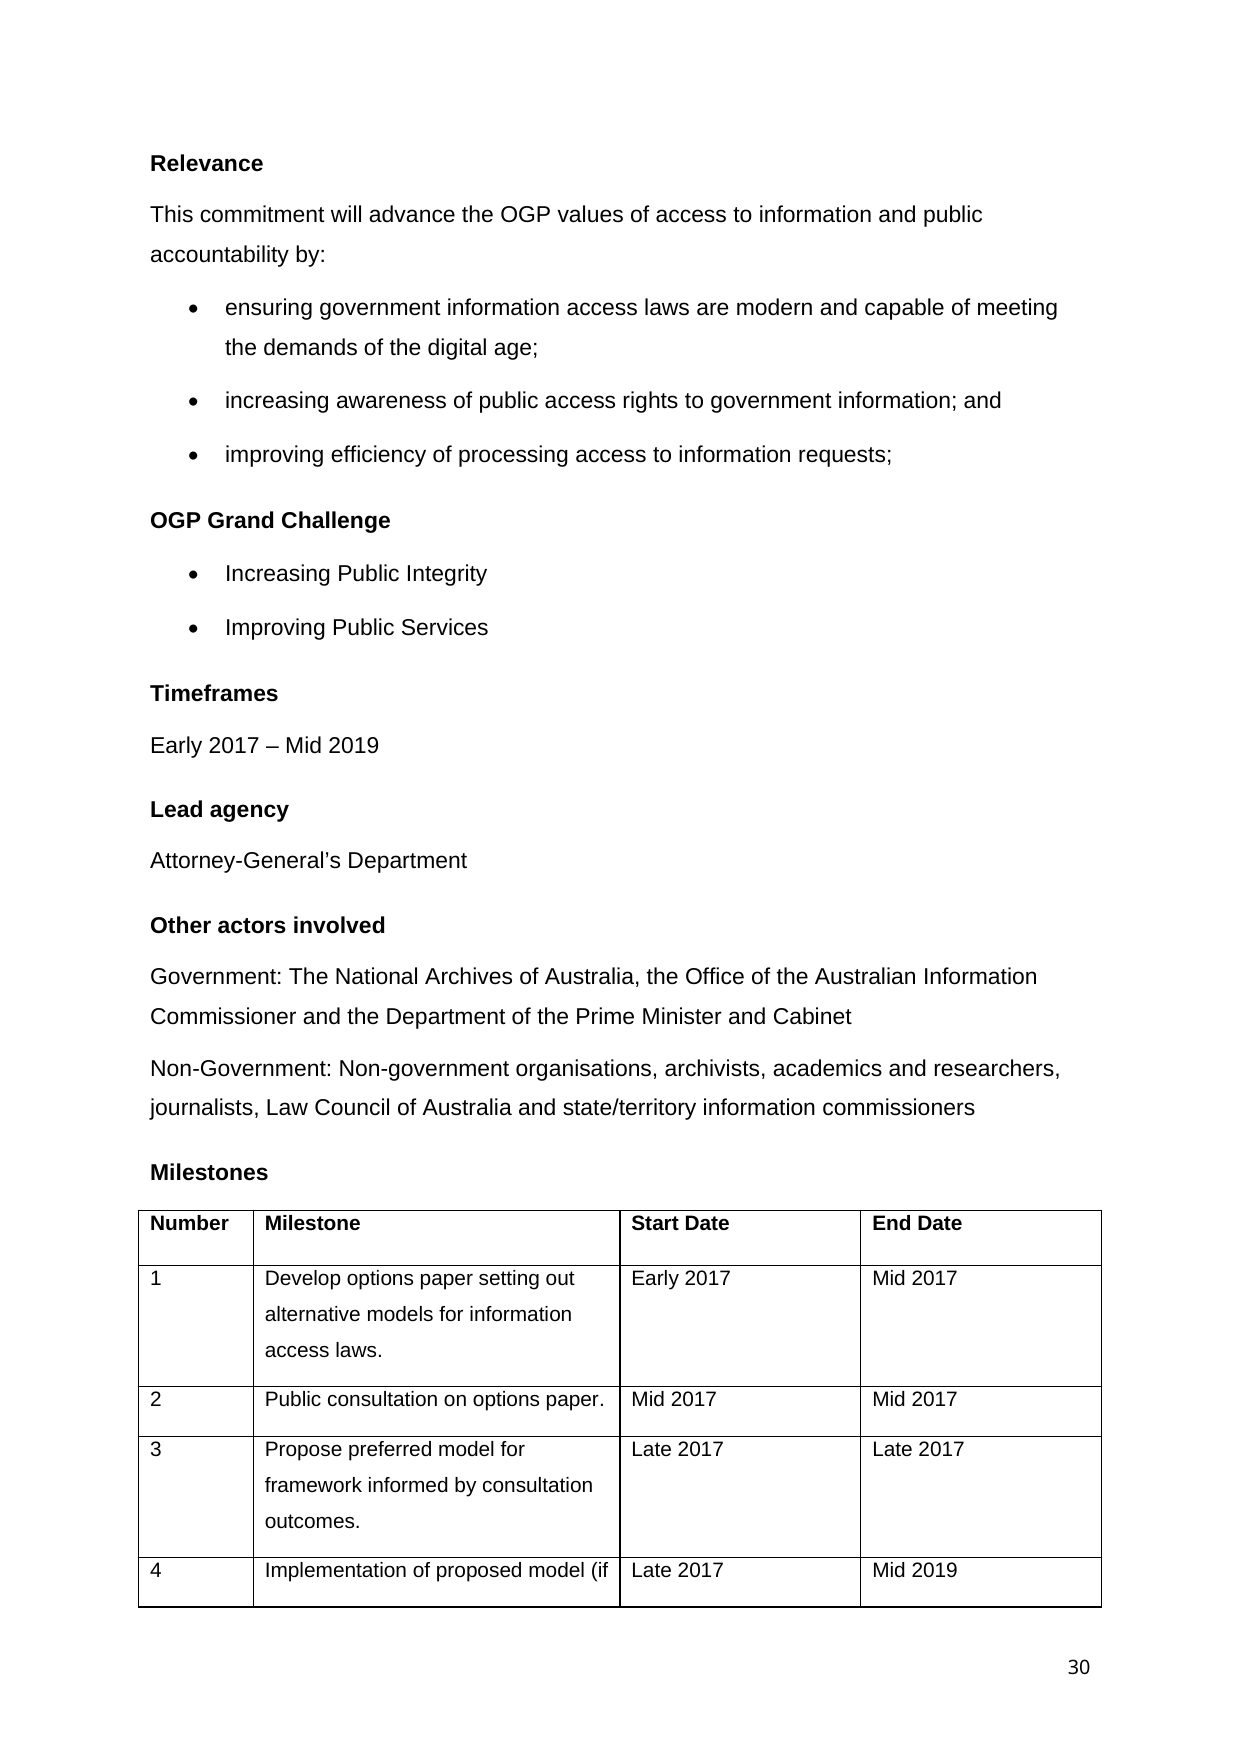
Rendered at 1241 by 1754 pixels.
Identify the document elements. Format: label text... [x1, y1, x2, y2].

subtitle OGP Grand Challenge [150, 507, 1090, 534]
table_cell 3 [139, 1437, 253, 1557]
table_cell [254, 1558, 619, 1606]
text Attorney-General’s Department [150, 847, 1090, 874]
table_cell Mid 2017 [861, 1387, 1101, 1436]
table_cell Develop options paper setting out alternative models for information access laws. [254, 1266, 619, 1386]
table_header Number [139, 1211, 253, 1265]
table_cell 2 [139, 1387, 253, 1436]
table_cell Mid 2017 [621, 1387, 860, 1436]
table_cell Late 2017 [621, 1558, 860, 1606]
table_header End Date [861, 1211, 1101, 1265]
subtitle Milestones [150, 1159, 1090, 1185]
table_header Milestone [254, 1211, 619, 1265]
table_cell Public consultation on options paper. [254, 1387, 619, 1436]
text Early 2017 – Mid 2019 [150, 732, 1090, 758]
text Non-Government: Non-government organisations, archivists, academics and researchers, journalists, Law Council of Australia and state/territory information commissioners [150, 1055, 1090, 1121]
text Improving Public Services [187, 613, 1090, 641]
subtitle Other actors involved [150, 912, 1090, 938]
subtitle Relevance [150, 150, 1090, 176]
text ensuring government information access laws are modern and capable of meeting the demands of the digital age; [187, 293, 1090, 360]
table_cell Mid 2019 [861, 1558, 1101, 1606]
text Increasing Public Integrity [187, 559, 1090, 587]
text increasing awareness of public access rights to government information; and [187, 386, 1090, 414]
table_header Start Date [621, 1211, 860, 1265]
table_cell 1 [139, 1266, 253, 1386]
table_cell Early 2017 [621, 1266, 860, 1386]
text improving efficiency of processing access to information requests; [187, 440, 1090, 468]
subtitle Lead agency [150, 796, 1090, 822]
text Government: The National Archives of Australia, the Office of the Australian Information Commissioner and the Department of the Prime Minister and Cabinet [150, 963, 1090, 1029]
table_cell Propose preferred model for framework informed by consultation outcomes. [254, 1437, 619, 1557]
table_cell 4 [139, 1558, 253, 1606]
subtitle Timeframes [150, 680, 1090, 707]
table_cell Late 2017 [621, 1437, 860, 1557]
table_cell Late 2017 [861, 1437, 1101, 1557]
table_cell Mid 2017 [861, 1266, 1101, 1386]
text This commitment will advance the OGP values of access to information and public accountability by: [150, 201, 1090, 267]
